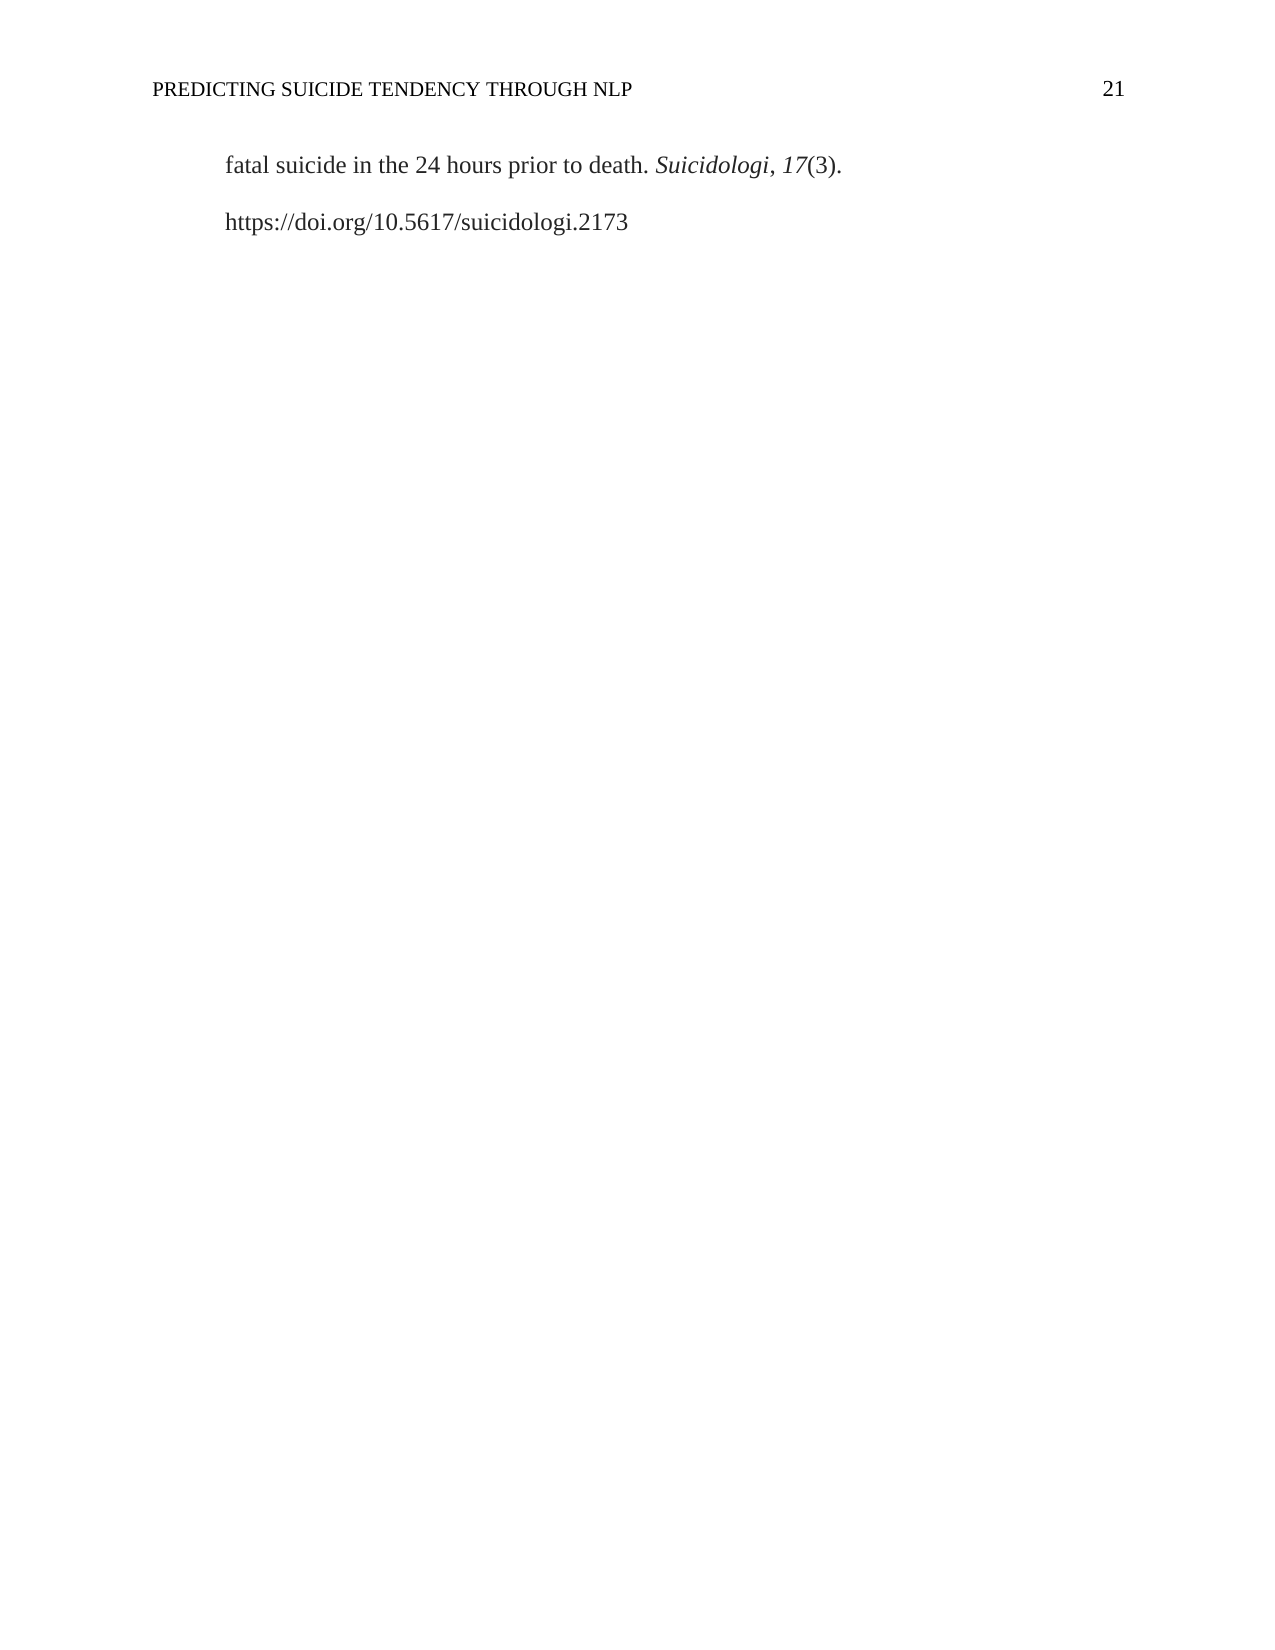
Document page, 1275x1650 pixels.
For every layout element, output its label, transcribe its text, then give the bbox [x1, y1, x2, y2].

text fatal suicide in the 24 hours prior to death. Suicidologi, 17(3). https://doi.org/10.5617/suicidologi.2173 [225, 150, 1125, 236]
